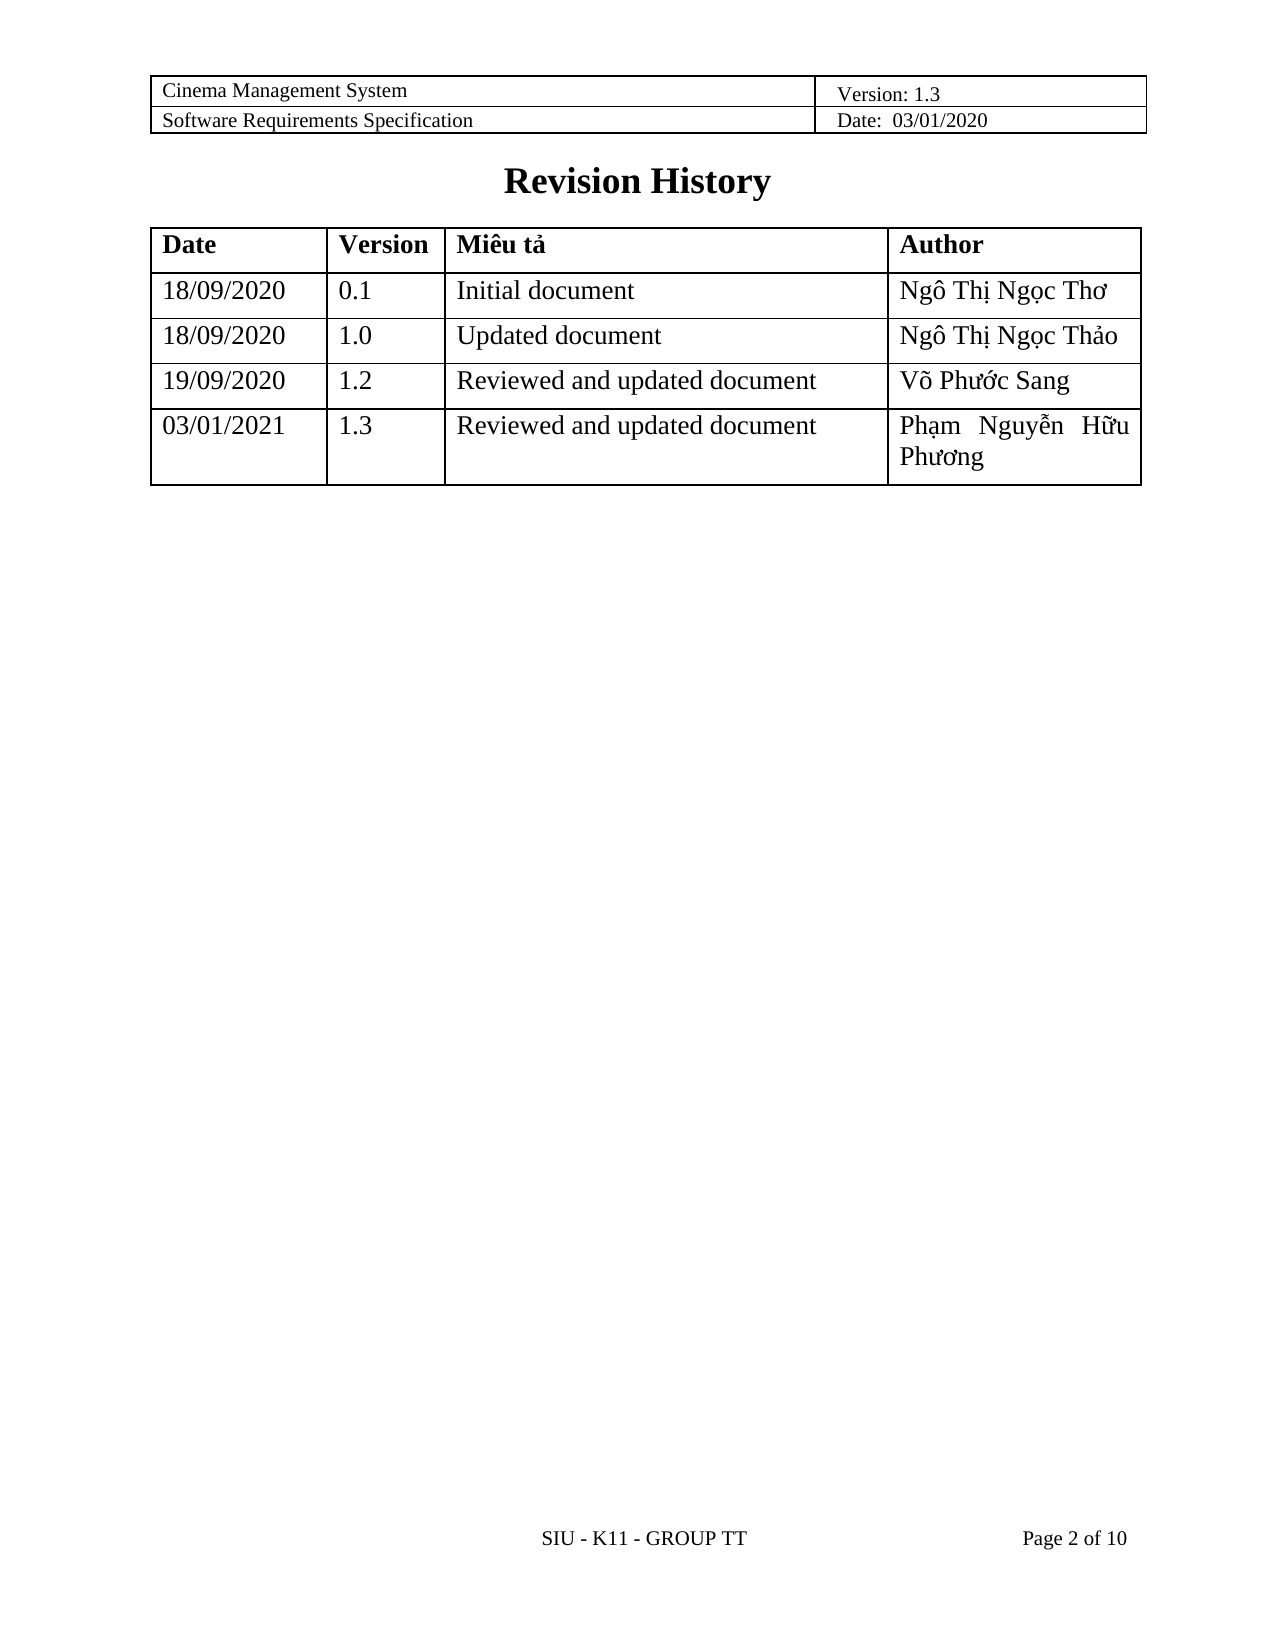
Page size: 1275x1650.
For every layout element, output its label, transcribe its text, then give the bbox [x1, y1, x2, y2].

table_cell Initial document [446, 274, 887, 317]
table_header Author [889, 229, 1140, 272]
table_cell Võ Phước Sang [889, 364, 1140, 408]
table_header Date [152, 229, 326, 272]
table_cell Ngô Thị Ngọc Thảo [889, 319, 1140, 363]
table_cell 1.2 [328, 364, 444, 408]
table_cell 19/09/2020 [152, 364, 326, 408]
table_cell Phạm Nguyễn Hữu Phương [889, 410, 1140, 484]
table_header Miêu tả [446, 229, 887, 272]
table_cell Ngô Thị Ngọc Thơ [889, 274, 1140, 317]
table_cell 0.1 [328, 274, 444, 317]
table_cell Reviewed and updated document [446, 410, 887, 484]
table_cell Reviewed and updated document [446, 364, 887, 408]
table_cell Updated document [446, 319, 887, 363]
table_cell 18/09/2020 [152, 319, 326, 363]
table_cell 03/01/2021 [152, 410, 326, 484]
table_cell 1.0 [328, 319, 444, 363]
title Revision History [150, 159, 1125, 202]
table_cell 1.3 [328, 410, 444, 484]
table_header Version [328, 229, 444, 272]
table_cell 18/09/2020 [152, 274, 326, 317]
